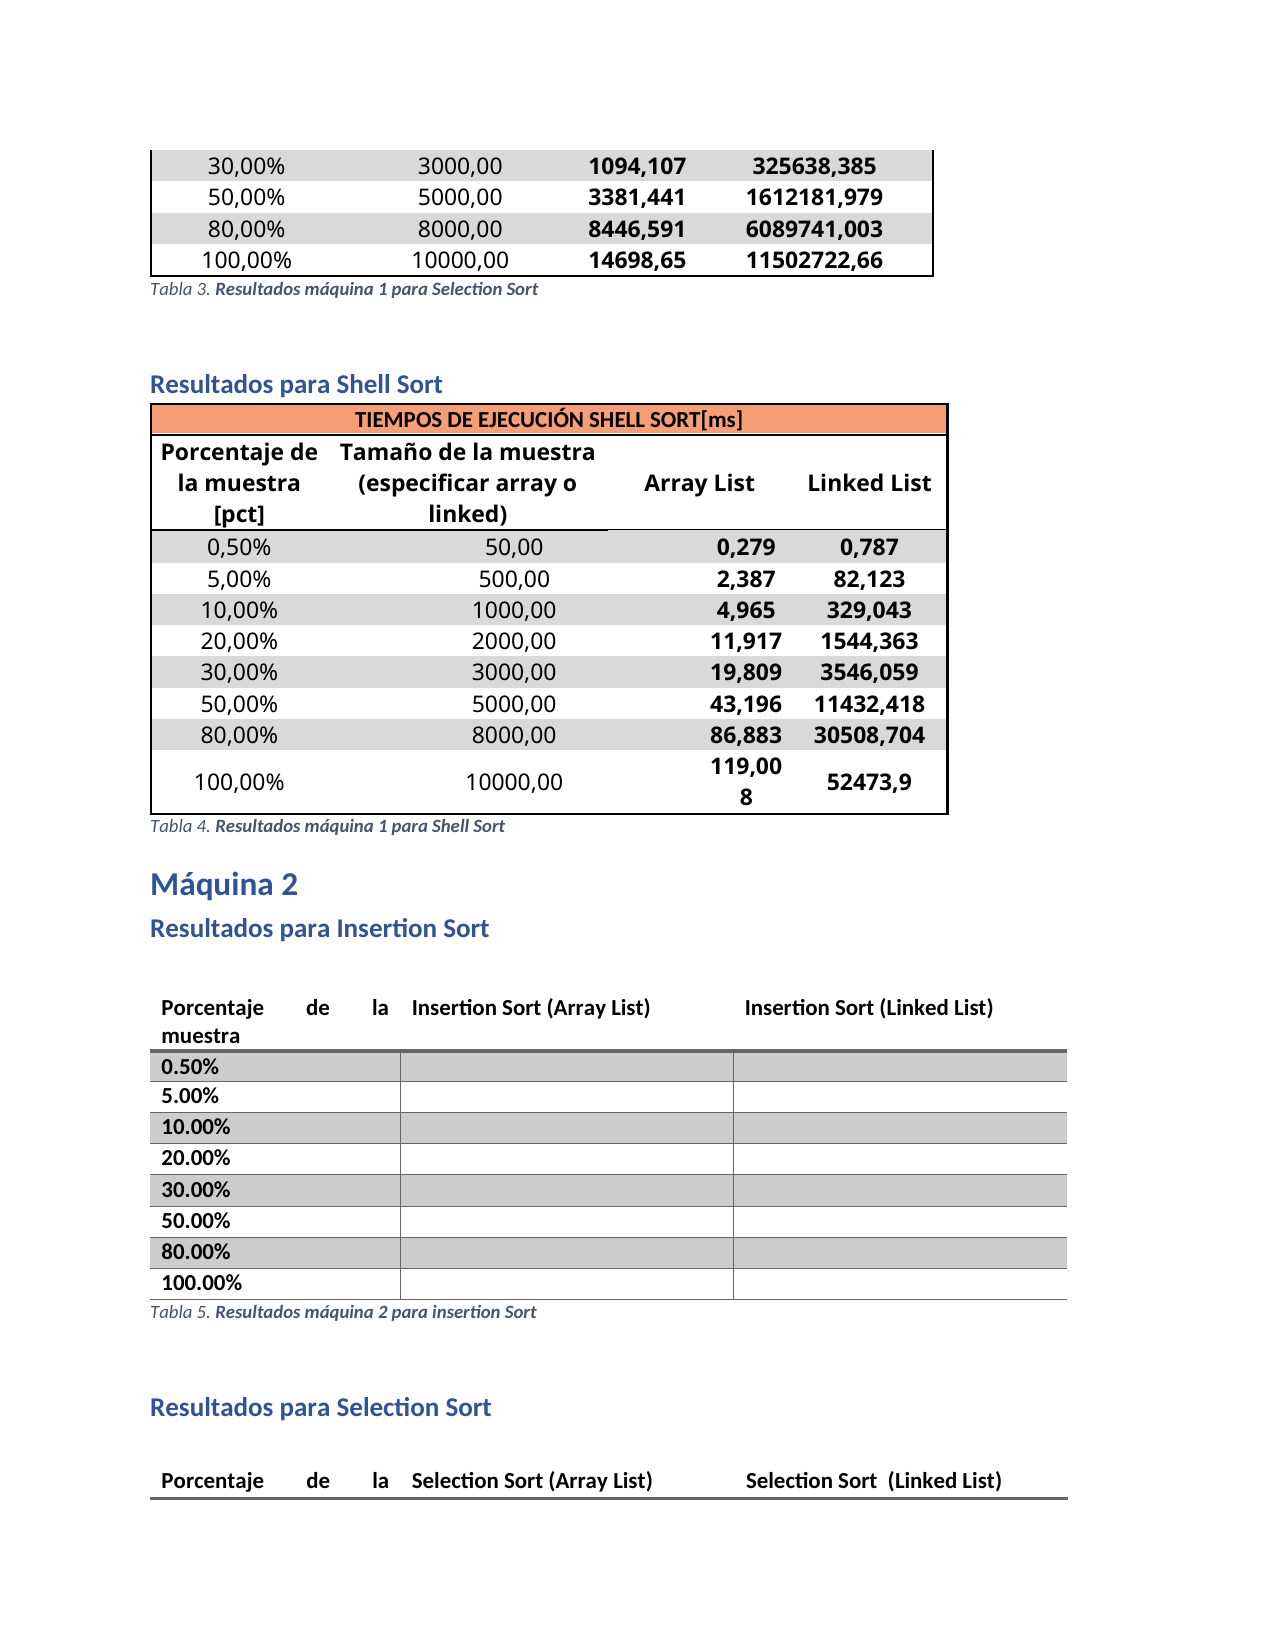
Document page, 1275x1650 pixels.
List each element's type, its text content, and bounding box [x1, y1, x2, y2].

table_cell 82,123 [791, 563, 946, 594]
table_cell [401, 1113, 733, 1143]
table_cell 119,008 [701, 750, 791, 813]
table_cell 43,196 [701, 688, 791, 719]
table_cell 10,00% [152, 594, 327, 625]
table_cell [401, 1175, 733, 1206]
table_cell 5.00% [150, 1082, 400, 1112]
table_cell 8446,591 [578, 213, 696, 244]
table_cell Linked List [791, 436, 946, 529]
table_cell 11502722,66 [696, 244, 932, 275]
table_header TIEMPOS DE EJECUCIÓN SHELL SORT[ms] [152, 405, 946, 433]
table_header Porcentaje de la muestra [150, 993, 400, 1049]
table_cell 1544,363 [791, 625, 946, 656]
table_cell 100,00% [152, 244, 342, 275]
table_cell 0.50% [150, 1053, 400, 1081]
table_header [735, 1466, 1068, 1497]
table_cell 6089741,003 [696, 213, 932, 244]
table_cell 3381,441 [578, 181, 696, 212]
table_cell 30,00% [152, 150, 342, 181]
subtitle Resultados para Selection Sort [150, 1390, 1125, 1423]
table_cell [734, 1175, 1067, 1206]
text Tabla 3. Resultados máquina 1 para Selection Sort [150, 277, 1125, 300]
table_cell [734, 1082, 1067, 1112]
table_cell 30508,704 [791, 719, 946, 750]
table_header Insertion Sort (Array List) [400, 993, 733, 1049]
table_cell 80,00% [152, 213, 342, 244]
table_cell 325638,385 [696, 150, 932, 181]
table_cell 10000,00 [342, 244, 578, 275]
table_cell [734, 1144, 1067, 1174]
table_cell [401, 1269, 733, 1299]
table_cell 2000,00 [327, 625, 701, 656]
table_cell 50.00% [150, 1207, 400, 1237]
table_cell 20,00% [152, 625, 327, 656]
table_cell 3000,00 [327, 656, 701, 688]
table_cell 52473,9 [791, 750, 946, 813]
table_cell [734, 1269, 1067, 1299]
table_cell 80,00% [152, 719, 327, 750]
table_cell 100.00% [150, 1269, 400, 1299]
table_cell 1000,00 [327, 594, 701, 625]
table_cell 80.00% [150, 1238, 400, 1268]
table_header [400, 1466, 734, 1497]
table_cell 86,883 [701, 719, 791, 750]
table_cell 100,00% [152, 750, 327, 813]
table_cell 0,279 [701, 530, 791, 563]
text Tabla 4. Resultados máquina 1 para Shell Sort [150, 815, 1125, 838]
table_cell [734, 1053, 1067, 1081]
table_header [150, 1466, 400, 1497]
subtitle Resultados para Insertion Sort [150, 911, 1125, 944]
table_cell [401, 1144, 733, 1174]
table_cell 8000,00 [327, 719, 701, 750]
table_cell 5000,00 [342, 181, 578, 212]
table_cell [401, 1053, 733, 1081]
table_header Insertion Sort (Linked List) [733, 993, 1067, 1049]
table_cell Porcentaje de la muestra [pct] [152, 436, 327, 529]
table_cell 3546,059 [791, 656, 946, 688]
table_cell 14698,65 [578, 244, 696, 275]
table_cell [401, 1238, 733, 1268]
table_cell 2,387 [701, 563, 791, 594]
table_cell 19,809 [701, 656, 791, 688]
table_cell 10000,00 [327, 750, 701, 813]
table_cell 500,00 [327, 563, 701, 594]
table_cell [401, 1207, 733, 1237]
table_cell 329,043 [791, 594, 946, 625]
table_cell 50,00 [327, 530, 701, 563]
table_cell [401, 1082, 733, 1112]
table_cell 30,00% [152, 656, 327, 688]
table_cell 8000,00 [342, 213, 578, 244]
table_cell 0,50% [152, 531, 327, 563]
table_cell 4,965 [701, 594, 791, 625]
subtitle Máquina 2 [150, 863, 1125, 903]
text Tabla 5. Resultados máquina 2 para insertion Sort [150, 1300, 1125, 1323]
table_cell 20.00% [150, 1144, 400, 1174]
table_cell 1094,107 [578, 150, 696, 181]
table_cell [734, 1113, 1067, 1143]
table_cell 30.00% [150, 1175, 400, 1206]
table_cell [734, 1238, 1067, 1268]
table_cell 10.00% [150, 1113, 400, 1143]
table_cell Array List [608, 436, 791, 529]
table_cell 5000,00 [327, 688, 701, 719]
table_cell 1612181,979 [696, 181, 932, 212]
table_cell Tamaño de la muestra (especificar array o linked) [327, 436, 608, 529]
table_cell 11,917 [701, 625, 791, 656]
table_cell 5,00% [152, 563, 327, 594]
table_cell 0,787 [791, 530, 946, 563]
subtitle Resultados para Shell Sort [150, 368, 1125, 401]
table_cell 3000,00 [342, 150, 578, 181]
table_cell 50,00% [152, 181, 342, 212]
table_cell 11432,418 [791, 688, 946, 719]
table_cell 50,00% [152, 688, 327, 719]
table_cell [734, 1207, 1067, 1237]
